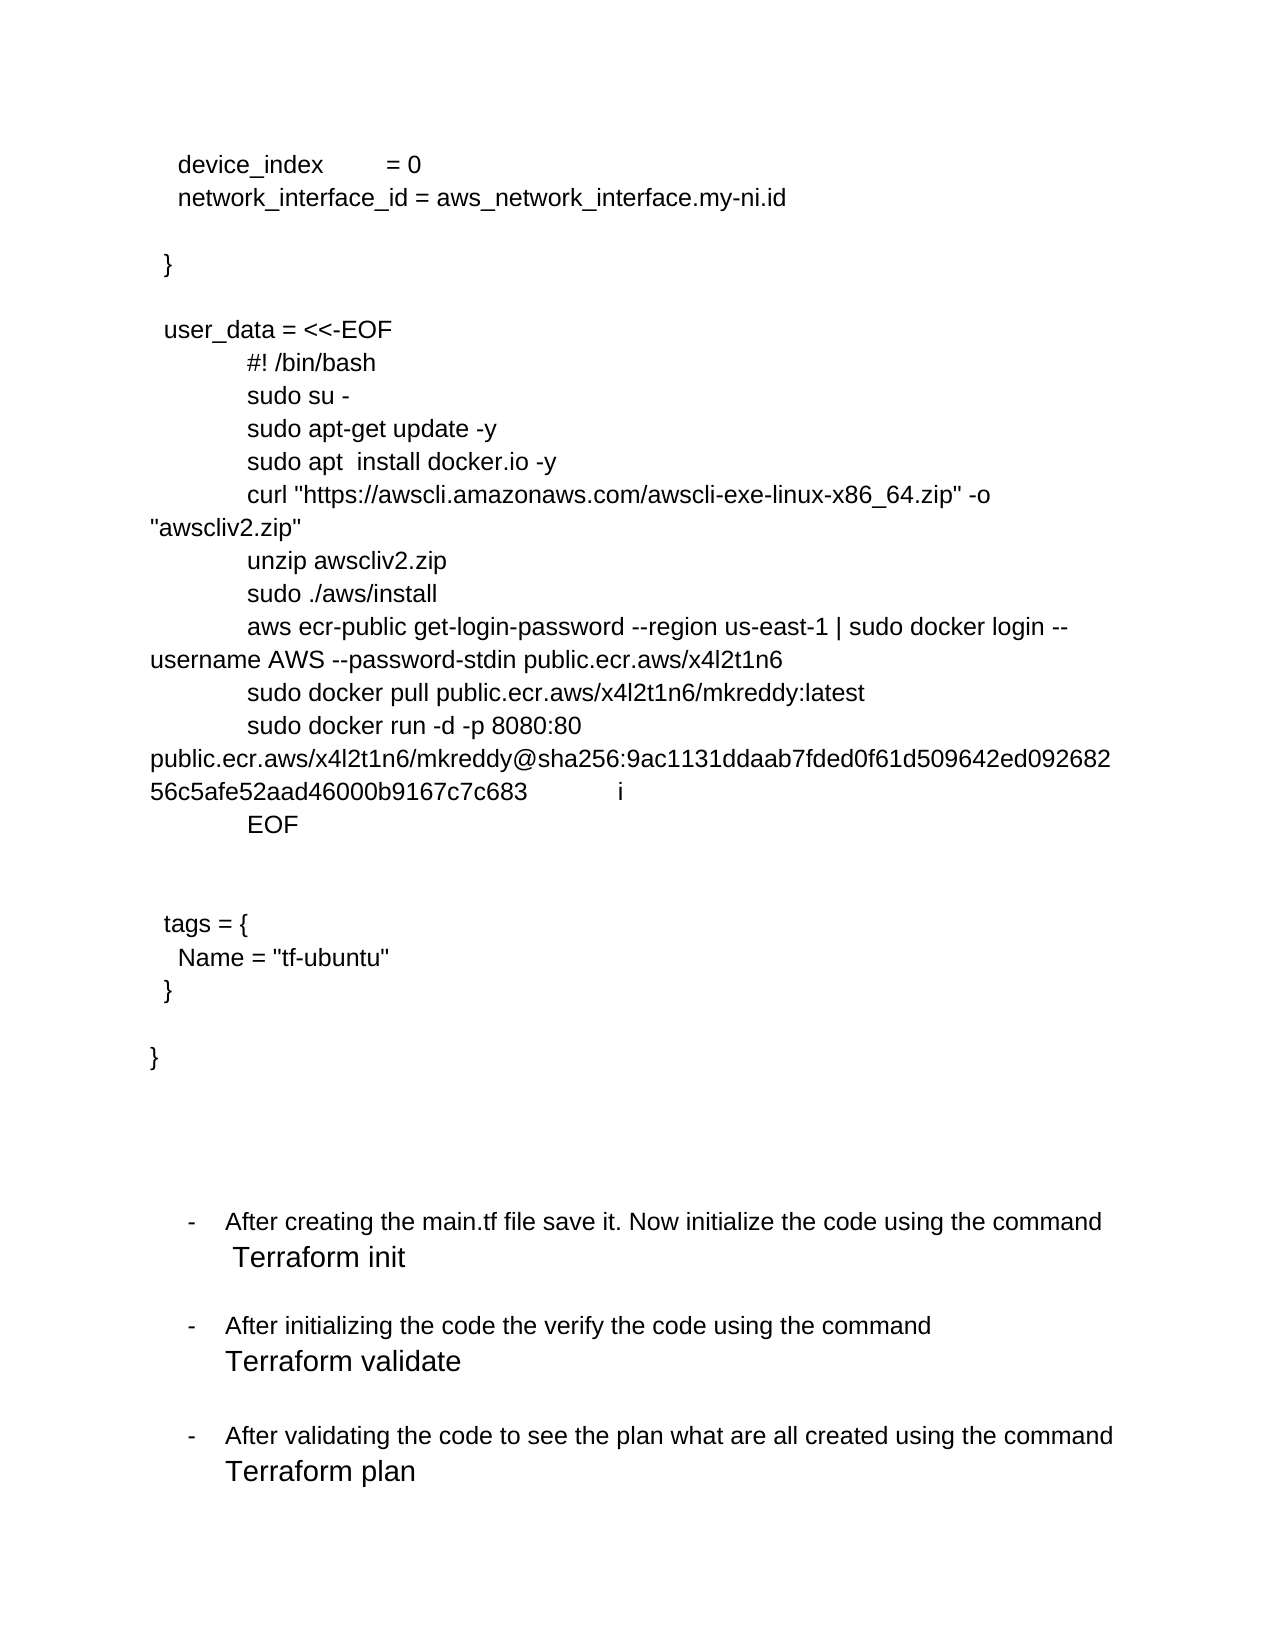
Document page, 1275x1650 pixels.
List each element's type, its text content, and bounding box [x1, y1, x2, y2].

text unzip awscliv2.zip [150, 546, 1125, 575]
text } [150, 249, 1125, 278]
text device_index = 0 [150, 150, 1125, 179]
list After initializing the code the verify the code using the command [187, 1311, 1125, 1340]
text EOF [150, 810, 1125, 839]
text sudo apt-get update -y [150, 414, 1125, 443]
text Terraform validate [225, 1344, 1125, 1378]
list After validating the code to see the plan what are all created using the command [187, 1421, 1125, 1450]
text tags = { [150, 909, 1125, 938]
text } [150, 976, 1125, 1004]
text Terraform plan [225, 1454, 1125, 1488]
text aws ecr-public get-login-password --region us-east-1 | sudo docker login --username AWS --password-stdin public.ecr.aws/x4l2t1n6 [150, 612, 1125, 674]
text #! /bin/bash [150, 348, 1125, 377]
text } [150, 1042, 1125, 1070]
text network_interface_id = aws_network_interface.my-ni.id [150, 183, 1125, 212]
text Name = "tf-ubuntu" [150, 942, 1125, 971]
text sudo apt install docker.io -y [150, 447, 1125, 476]
text sudo su - [150, 381, 1125, 410]
text user_data = <<-EOF [150, 315, 1125, 344]
text sudo ./aws/install [150, 579, 1125, 608]
text sudo docker pull public.ecr.aws/x4l2t1n6/mkreddy:latest [150, 678, 1125, 707]
text Terraform init [225, 1240, 1125, 1273]
text curl "https://awscli.amazonaws.com/awscli-exe-linux-x86_64.zip" -o "awscliv2.zip" [150, 480, 1125, 542]
list After creating the main.tf file save it. Now initialize the code using the command [187, 1207, 1125, 1235]
text sudo docker run -d -p 8080:80 public.ecr.aws/x4l2t1n6/mkreddy@sha256:9ac1131ddaab7fded0f61d509642ed09268256c5afe52aad46000b9167c7c683 i [150, 711, 1125, 806]
